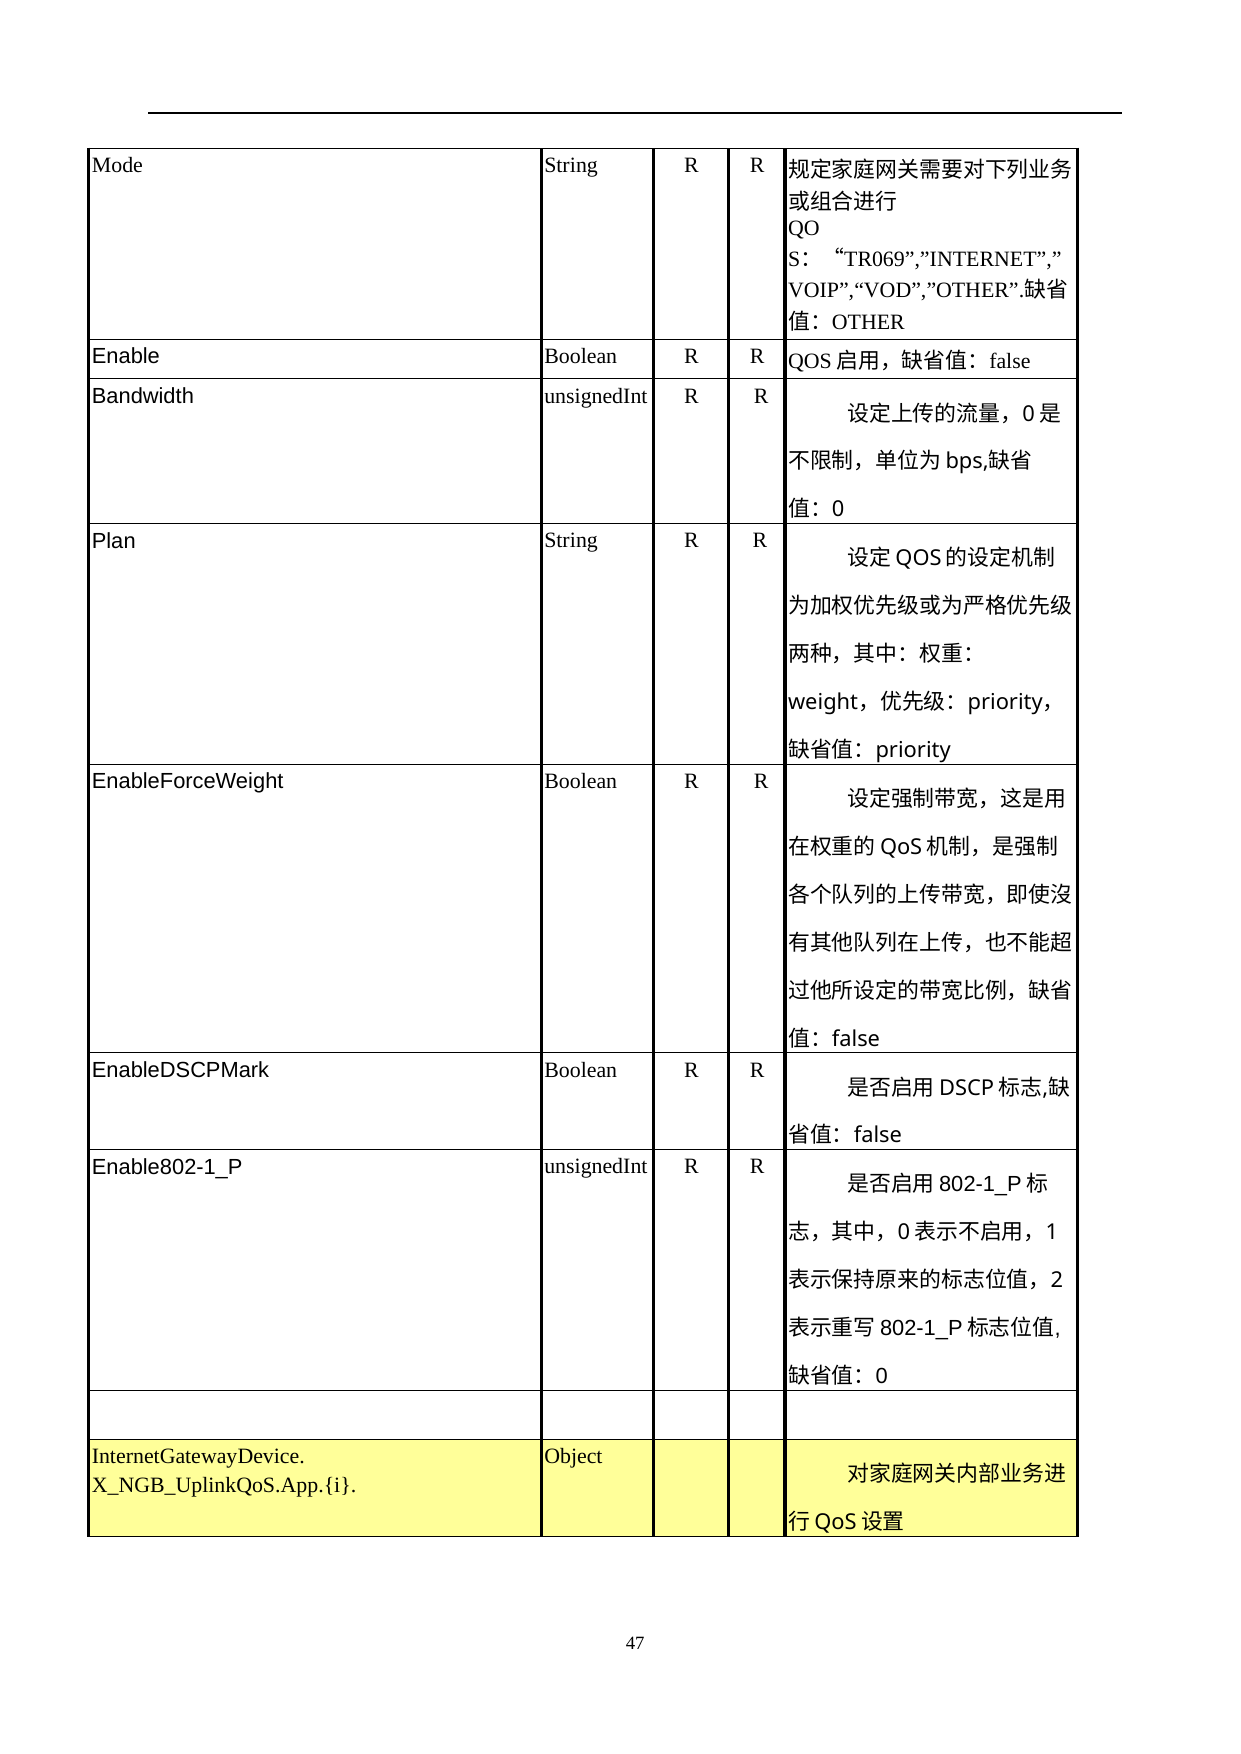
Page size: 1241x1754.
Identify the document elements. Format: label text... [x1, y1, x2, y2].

table_cell R [730, 1150, 783, 1390]
table_cell EnableForceWeight [90, 765, 540, 1052]
table_cell [655, 1391, 727, 1439]
table_cell unsignedInt [543, 1150, 652, 1390]
table_cell Plan [90, 524, 540, 764]
table_cell String [543, 524, 652, 764]
table_cell Boolean [543, 340, 652, 378]
table_cell R [730, 379, 783, 523]
table_cell Enable [90, 340, 540, 378]
table_cell R [730, 524, 783, 764]
table_cell 设定强制带宽，这是用在权重的QoS机制，是强制各个队列的上传带宽，即使沒有其他队列在上传，也不能超过他所设定的带宽比例，缺省值：false [787, 765, 1076, 1052]
table_cell [787, 1391, 1076, 1439]
table_cell [543, 1391, 652, 1439]
table_cell Enable802-1_P [90, 1150, 540, 1390]
table_cell R [730, 149, 783, 339]
table_cell 设定上传的流量，0是不限制，单位为bps,缺省值：0 [787, 379, 1076, 523]
table_cell 规定家庭网关需要对下列业务或组合进行QOS：“TR069”,”INTERNET”,”VOIP”,“VOD”,”OTHER”.缺省值：OTHER [787, 149, 1076, 339]
table_cell R [655, 524, 727, 764]
table_cell R [655, 1150, 727, 1390]
table_cell 是否启用DSCP标志,缺省值：false [787, 1053, 1076, 1149]
table_cell 设定QOS的设定机制为加权优先级或为严格优先级两种，其中：权重：weight，优先级：priority，缺省值：priority [787, 524, 1076, 764]
table_cell Boolean [543, 765, 652, 1052]
table_cell R [655, 765, 727, 1052]
table_cell unsignedInt [543, 379, 652, 523]
table_cell [730, 1440, 783, 1536]
table_cell QOS启用，缺省值：false [787, 340, 1076, 378]
table_cell R [655, 379, 727, 523]
table_cell R [655, 149, 727, 339]
table_cell Boolean [543, 1053, 652, 1149]
table_cell InternetGatewayDevice. X_NGB_UplinkQoS.App.{i}. [90, 1440, 540, 1536]
table_cell [730, 1391, 783, 1439]
table_cell R [730, 1053, 783, 1149]
table_cell 对家庭网关内部业务进行QoS设置 [787, 1440, 1076, 1536]
table_cell R [655, 340, 727, 378]
table_cell [90, 1391, 540, 1439]
table_cell String [543, 149, 652, 339]
table_cell Bandwidth [90, 379, 540, 523]
table_cell Object [543, 1440, 652, 1536]
table_cell R [655, 1053, 727, 1149]
table_cell 是否启用802-1_P标志，其中，0表示不启用，1表示保持原来的标志位值，2表示重写802-1_P标志位值,缺省值：0 [787, 1150, 1076, 1390]
table_cell EnableDSCPMark [90, 1053, 540, 1149]
table_cell Mode [90, 149, 540, 339]
table_cell R [730, 340, 783, 378]
table_cell [655, 1440, 727, 1536]
table_cell R [730, 765, 783, 1052]
